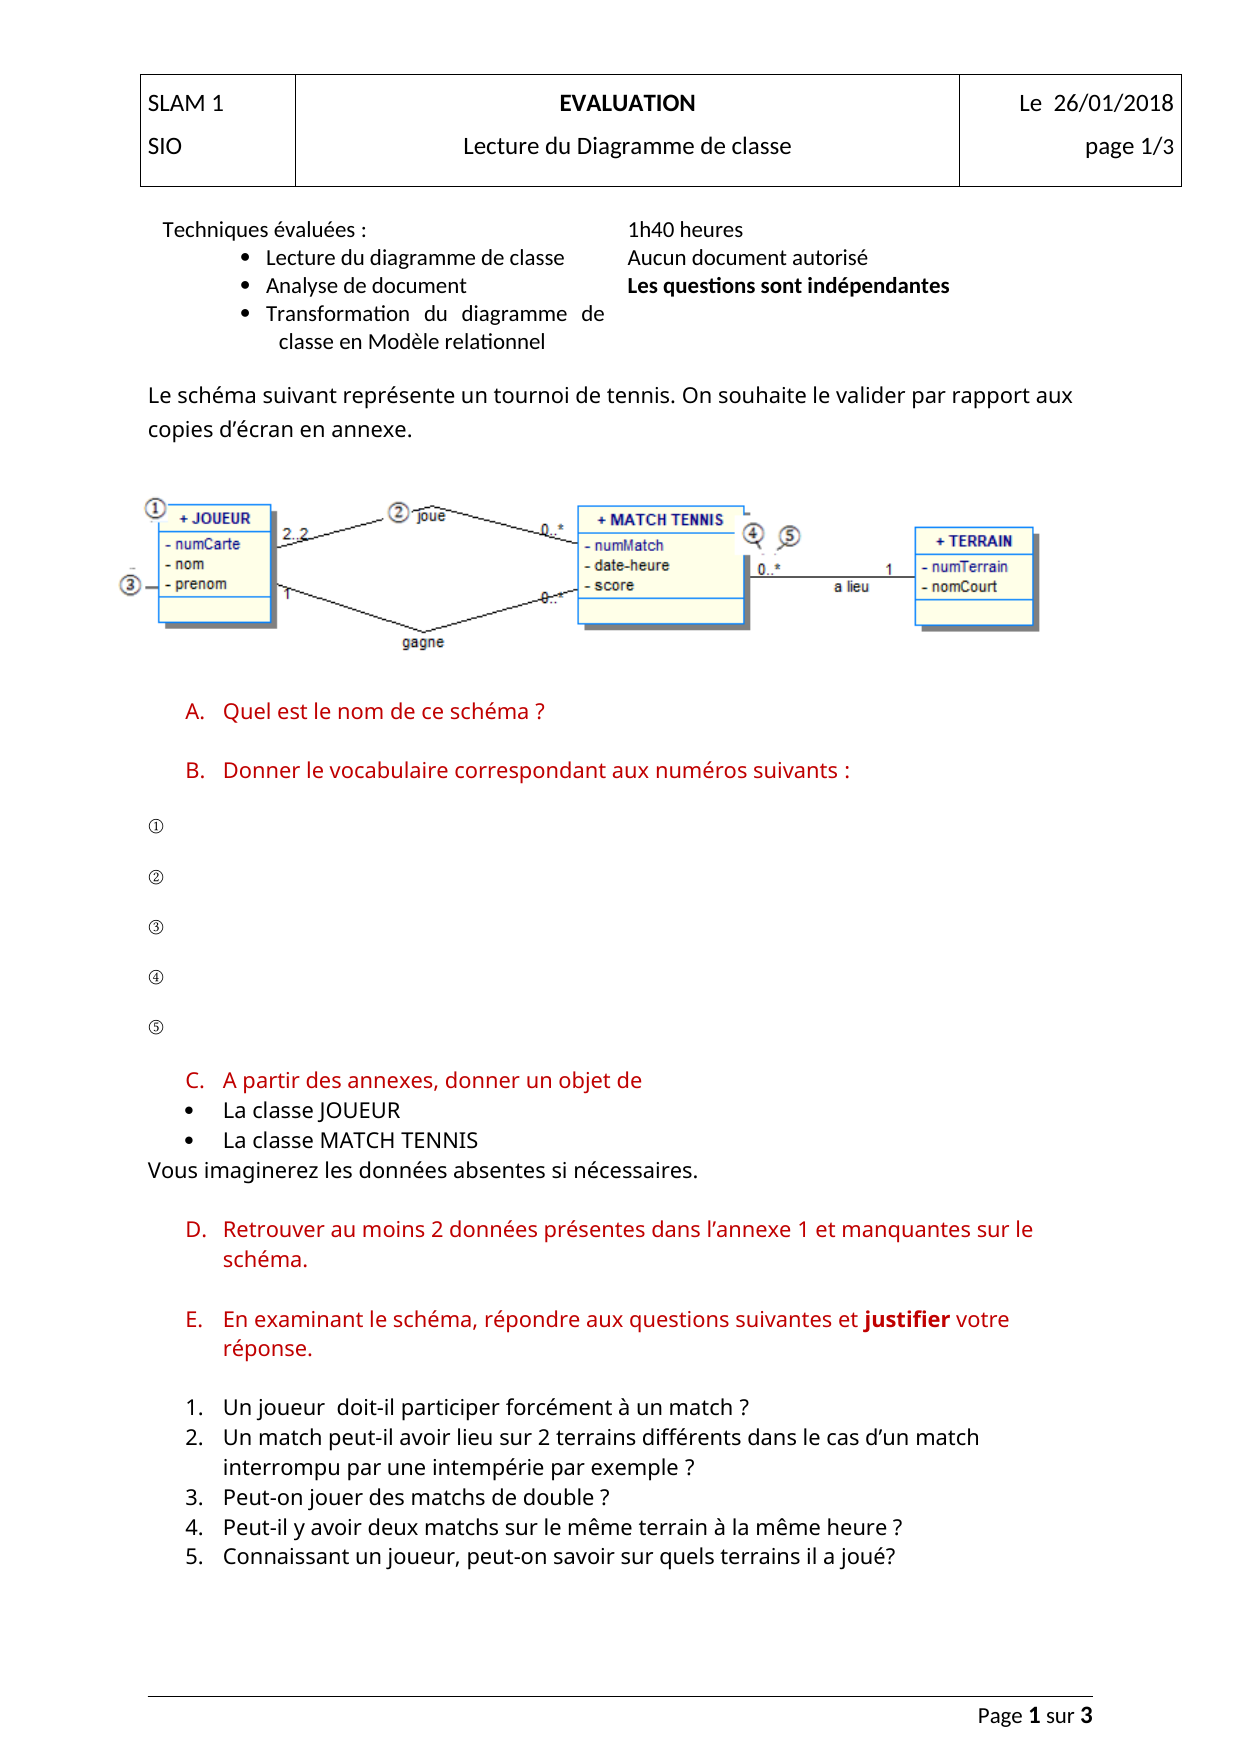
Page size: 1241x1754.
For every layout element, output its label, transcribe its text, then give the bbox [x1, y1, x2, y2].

text Le schéma suivant représente un tournoi de tennis. On souhaite le valider par rapport aux copies d’écran en annexe. [148, 380, 1093, 444]
list Un joueur doit-il participer forcément à un match ? [185, 1392, 1093, 1422]
list Retrouver au moins 2 données présentes dans l’annexe 1 et manquantes sur le schéma. [185, 1214, 1093, 1274]
list Peut-on jouer des matchs de double ? [185, 1482, 1093, 1512]
text ③ [148, 915, 1093, 940]
text Vous imaginerez les données absentes si nécessaires. [148, 1155, 1093, 1184]
list Un match peut-il avoir lieu sur 2 terrains différents dans le cas d’un match interrompu par une intempérie par exemple ? [185, 1422, 1093, 1482]
text ⑤ [148, 1015, 1093, 1040]
list Donner le vocabulaire correspondant aux numéros suivants : [185, 755, 1093, 785]
list Peut-il y avoir deux matchs sur le même terrain à la même heure ? [185, 1512, 1093, 1541]
text ④ [148, 965, 1093, 990]
list La classe JOUEUR [185, 1095, 1093, 1125]
list En examinant le schéma, répondre aux questions suivantes et justifier votre réponse. [185, 1304, 1093, 1363]
list Quel est le nom de ce schéma ? [185, 696, 1093, 726]
table_header Techniques évaluées : Lecture du diagramme de classe Analyse de document Transformation du diagramme de classe en Modèle relationnel [136, 215, 616, 355]
list Connaissant un joueur, peut-on savoir sur quels terrains il a joué? [185, 1541, 1093, 1571]
text ① [148, 814, 1093, 839]
list La classe MATCH TENNIS [185, 1125, 1093, 1155]
picture [103, 473, 1048, 663]
list A partir des annexes, donner un objet de [185, 1065, 1093, 1095]
text ② [148, 864, 1093, 890]
table_header 1h40 heures Aucun document autorisé Les questions sont indépendantes [616, 215, 1096, 355]
